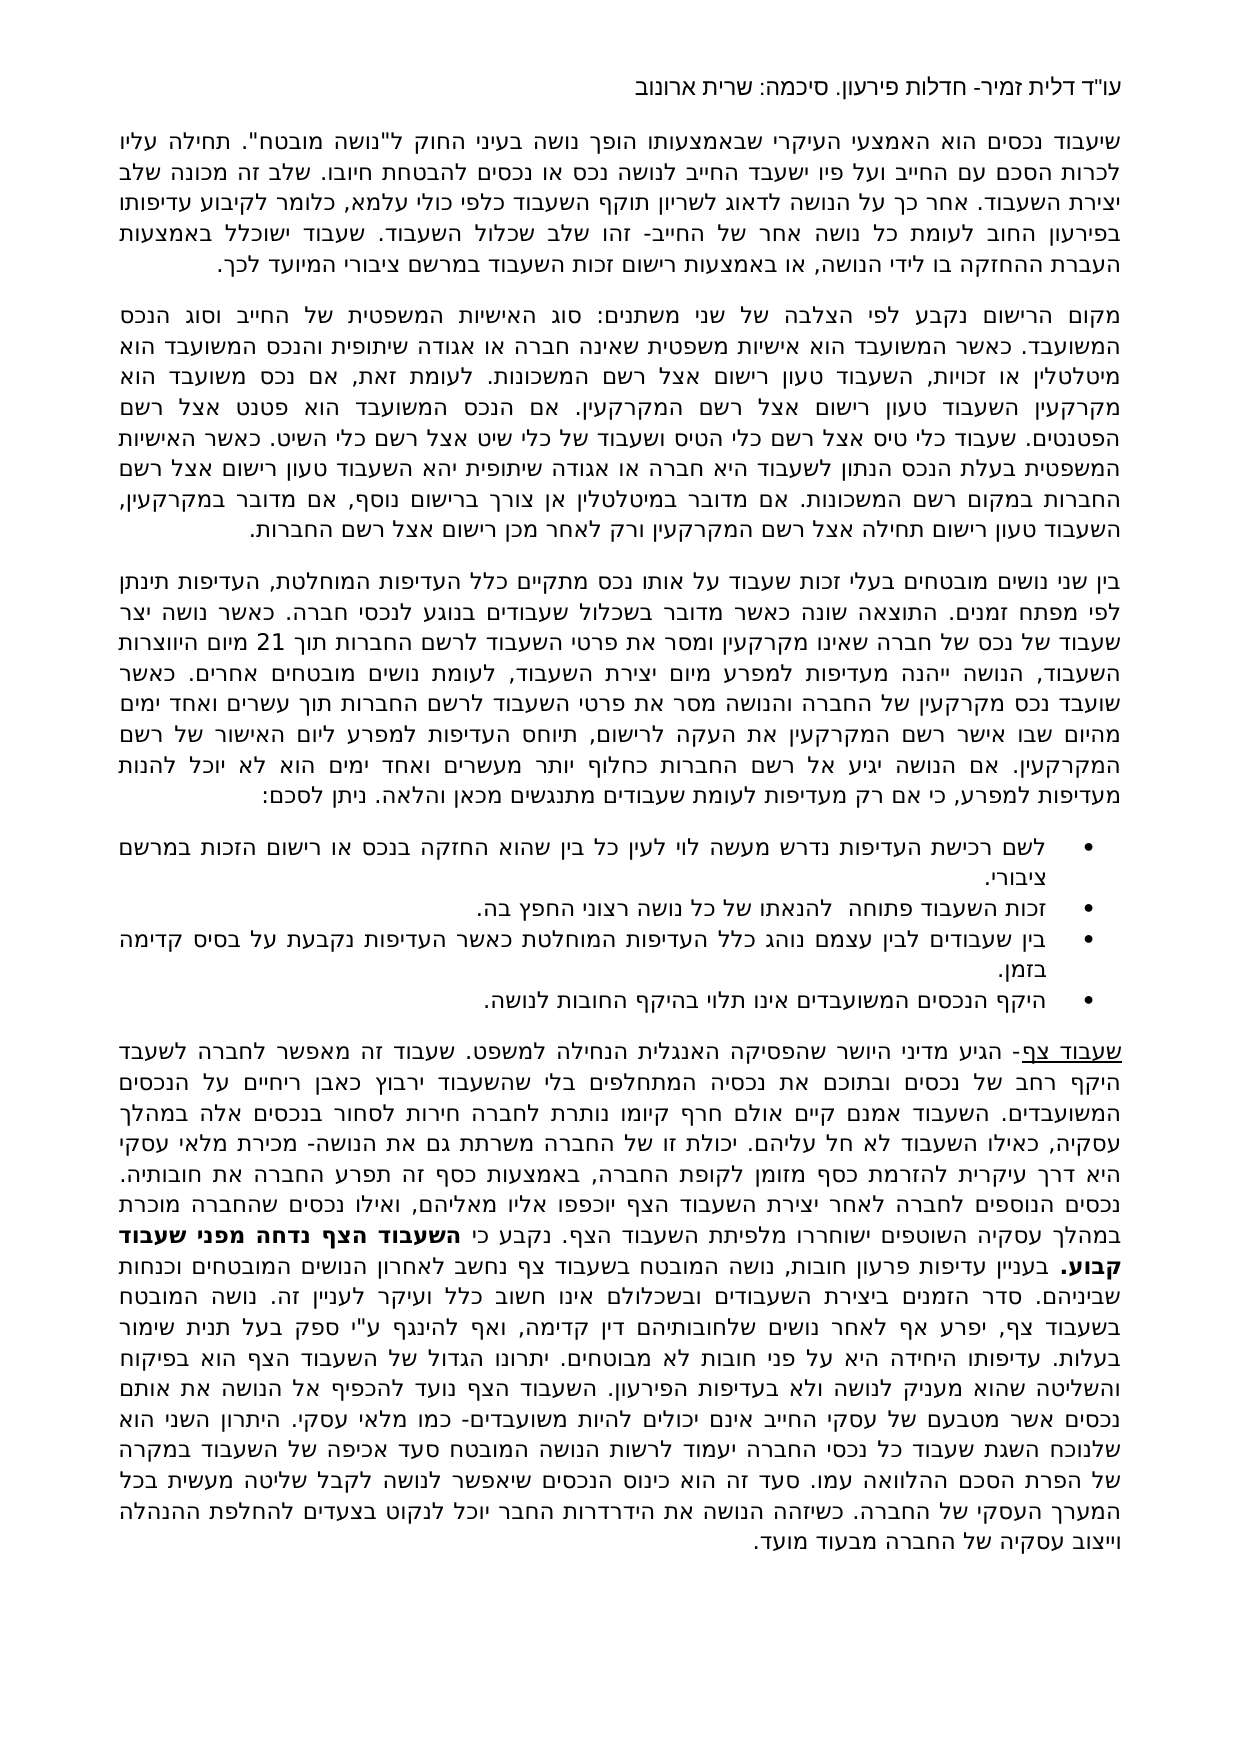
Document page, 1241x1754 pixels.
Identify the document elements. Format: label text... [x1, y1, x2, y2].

list היקף הנכסים המשועבדים אינו תלוי בהיקף החובות לנושה. [118, 987, 1084, 1014]
list זכות השעבוד פתוחה להנאתו של כל נושה רצוני החפץ בה. [118, 895, 1084, 922]
list לשם רכישת העדיפות נדרש מעשה לוי לעין כל בין שהוא החזקה בנכס או רישום הזכות במרשם ציבורי. [118, 834, 1084, 891]
text בין שני נושים מובטחים בעלי זכות שעבוד על אותו נכס מתקיים כלל העדיפות המוחלטת, העדיפות תינתן לפי מפתח זמנים. התוצאה שונה כאשר מדובר בשכלול שעבודים בנוגע לנכסי חברה. כאשר נושה יצר שעבוד של נכס של חברה שאינו מקרקעין ומסר את פרטי השעבוד לרשם החברות תוך 21 מיום היווצרות השעבוד, הנושה ייהנה מעדיפות למפרע מיום יצירת השעבוד, לעומת נושים מובטחים אחרים. כאשר שועבד נכס מקרקעין של החברה והנושה מסר את פרטי השעבוד לרשם החברות תוך עשרים ואחד ימים מהיום שבו אישר רשם המקרקעין את העקה לרישום, תיוחס העדיפות למפרע ליום האישור של רשם המקרקעין. אם הנושה יגיע אל רשם החברות כחלוף יותר מעשרים ואחד ימים הוא לא יוכל להנות מעדיפות למפרע, כי אם רק מעדיפות לעומת שעבודים מתנגשים מכאן והלאה. ניתן לסכם: [118, 568, 1122, 809]
text שיעבוד נכסים הוא האמצעי העיקרי שבאמצעותו הופך נושה בעיני החוק ל"נושה מובטח". תחילה עליו לכרות הסכם עם החייב ועל פיו ישעבד החייב לנושה נכס או נכסים להבטחת חיובו. שלב זה מכונה שלב יצירת השעבוד. אחר כך על הנושה לדאוג לשריון תוקף השעבוד כלפי כולי עלמא, כלומר לקיבוע עדיפותו בפירעון החוב לעומת כל נושה אחר של החייב- זהו שלב שכלול השעבוד. שעבוד ישוכלל באמצעות העברת ההחזקה בו לידי הנושה, או באמצעות רישום זכות השעבוד במרשם ציבורי המיועד לכך. [118, 128, 1122, 277]
text שעבוד צף- הגיע מדיני היושר שהפסיקה האנגלית הנחילה למשפט. שעבוד זה מאפשר לחברה לשעבד היקף רחב של נכסים ובתוכם את נכסיה המתחלפים בלי שהשעבוד ירבוץ כאבן ריחיים על הנכסים המשועבדים. השעבוד אמנם קיים אולם חרף קיומו נותרת לחברה חירות לסחור בנכסים אלה במהלך עסקיה, כאילו השעבוד לא חל עליהם. יכולת זו של החברה משרתת גם את הנושה- מכירת מלאי עסקי היא דרך עיקרית להזרמת כסף מזומן לקופת החברה, באמצעות כסף זה תפרע החברה את חובותיה. נכסים הנוספים לחברה לאחר יצירת השעבוד הצף יוכפפו אליו מאליהם, ואילו נכסים שהחברה מוכרת במהלך עסקיה השוטפים ישוחררו מלפיתת השעבוד הצף. נקבע כי השעבוד הצף נדחה מפני שעבוד קבוע. בעניין עדיפות פרעון חובות, נושה המובטח בשעבוד צף נחשב לאחרון הנושים המובטחים וכנחות שביניהם. סדר הזמנים ביצירת השעבודים ובשכלולם אינו חשוב כלל ועיקר לעניין זה. נושה המובטח בשעבוד צף, יפרע אף לאחר נושים שלחובותיהם דין קדימה, ואף להינגף ע"י ספק בעל תנית שימור בעלות. עדיפותו היחידה היא על פני חובות לא מבוטחים. יתרונו הגדול של השעבוד הצף הוא בפיקוח והשליטה שהוא מעניק לנושה ולא בעדיפות הפירעון. השעבוד הצף נועד להכפיף אל הנושה את אותם נכסים אשר מטבעם של עסקי החייב אינם יכולים להיות משועבדים- כמו מלאי עסקי. היתרון השני הוא שלנוכח השגת שעבוד כל נכסי החברה יעמוד לרשות הנושה המובטח סעד אכיפה של השעבוד במקרה של הפרת הסכם ההלוואה עמו. סעד זה הוא כינוס הנכסים שיאפשר לנושה לקבל שליטה מעשית בכל המערך העסקי של החברה. כשיזהה הנושה את הידרדרות החבר יוכל לנקוט בצעדים להחלפת ההנהלה וייצוב עסקיה של החברה מבעוד מועד. [118, 1038, 1122, 1555]
text מקום הרישום נקבע לפי הצלבה של שני משתנים: סוג האישיות המשפטית של החייב וסוג הנכס המשועבד. כאשר המשועבד הוא אישיות משפטית שאינה חברה או אגודה שיתופית והנכס המשועבד הוא מיטלטלין או זכויות, השעבוד טעון רישום אצל רשם המשכונות. לעומת זאת, אם נכס משועבד הוא מקרקעין השעבוד טעון רישום אצל רשם המקרקעין. אם הנכס המשועבד הוא פטנט אצל רשם הפטנטים. שעבוד כלי טיס אצל רשם כלי הטיס ושעבוד של כלי שיט אצל רשם כלי השיט. כאשר האישיות המשפטית בעלת הנכס הנתון לשעבוד היא חברה או אגודה שיתופית יהא השעבוד טעון רישום אצל רשם החברות במקום רשם המשכונות. אם מדובר במיטלטלין אן צורך ברישום נוסף, אם מדובר במקרקעין, השעבוד טעון רישום תחילה אצל רשם המקרקעין ורק לאחר מכן רישום אצל רשם החברות. [118, 302, 1122, 543]
list בין שעבודים לבין עצמם נוהג כלל העדיפות המוחלטת כאשר העדיפות נקבעת על בסיס קדימה בזמן. [118, 926, 1084, 983]
